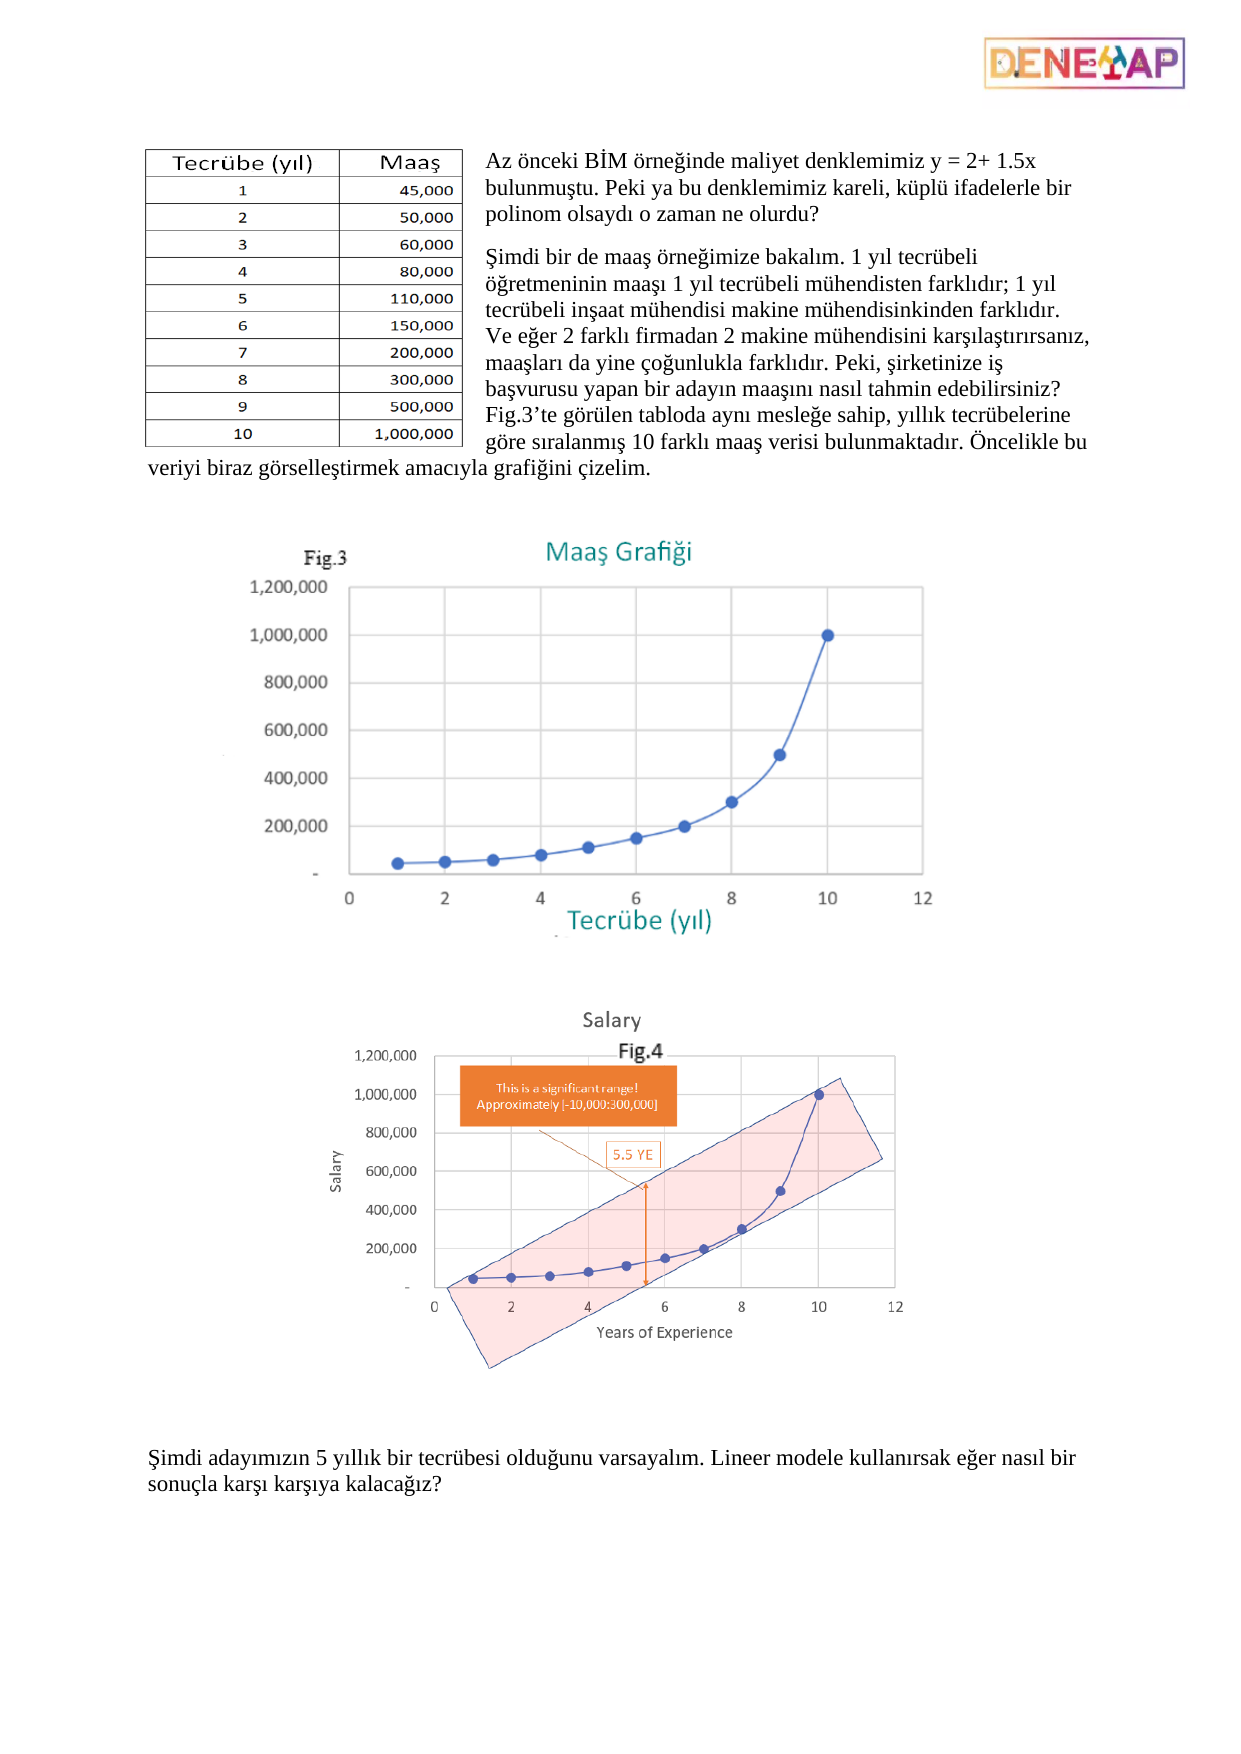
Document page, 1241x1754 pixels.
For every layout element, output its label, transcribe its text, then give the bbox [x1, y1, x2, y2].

picture [324, 1007, 917, 1369]
text Az önceki BİM örneğinde maliyet denklemimiz y = 2+ 1.5x bulunmuştu. Peki ya bu denklemimiz kareli, küplü ifadelerle bir polinom olsaydı o zaman ne olurdu? [467, 148, 1093, 227]
text Şimdi bir de maaş örneğimize bakalım. 1 yıl tecrübeli öğretmeninin maaşı 1 yıl tecrübeli mühendisten farklıdır; 1 yıl tecrübeli inşaat mühendisi makine mühendisinkinden farklıdır. Ve eğer 2 farklı firmadan 2 makine mühendisini karşılaştırırsanız, maaşları da yine çoğunlukla farklıdır. Peki, şirketinize iş başvurusu yapan bir adayın maaşını nasıl tahmin edebilirsiniz? Fig.3’te görülen tabloda aynı mesleğe sahip, yıllık tecrübelerine göre sıralanmış 10 farklı maaş verisi bulunmaktadır. Öncelikle bu veriyi biraz görselleştirmek amacıyla grafiğini çizelim. [148, 243, 1093, 481]
picture [144, 147, 467, 450]
text Şimdi adayımızın 5 yıllık bir tecrübesi olduğunu varsayalım. Lineer modele kullanırsak eğer nasıl bir sonuçla karşı karşıya kalacağız? [148, 1444, 1093, 1496]
picture [982, 25, 1190, 109]
picture [198, 522, 986, 947]
